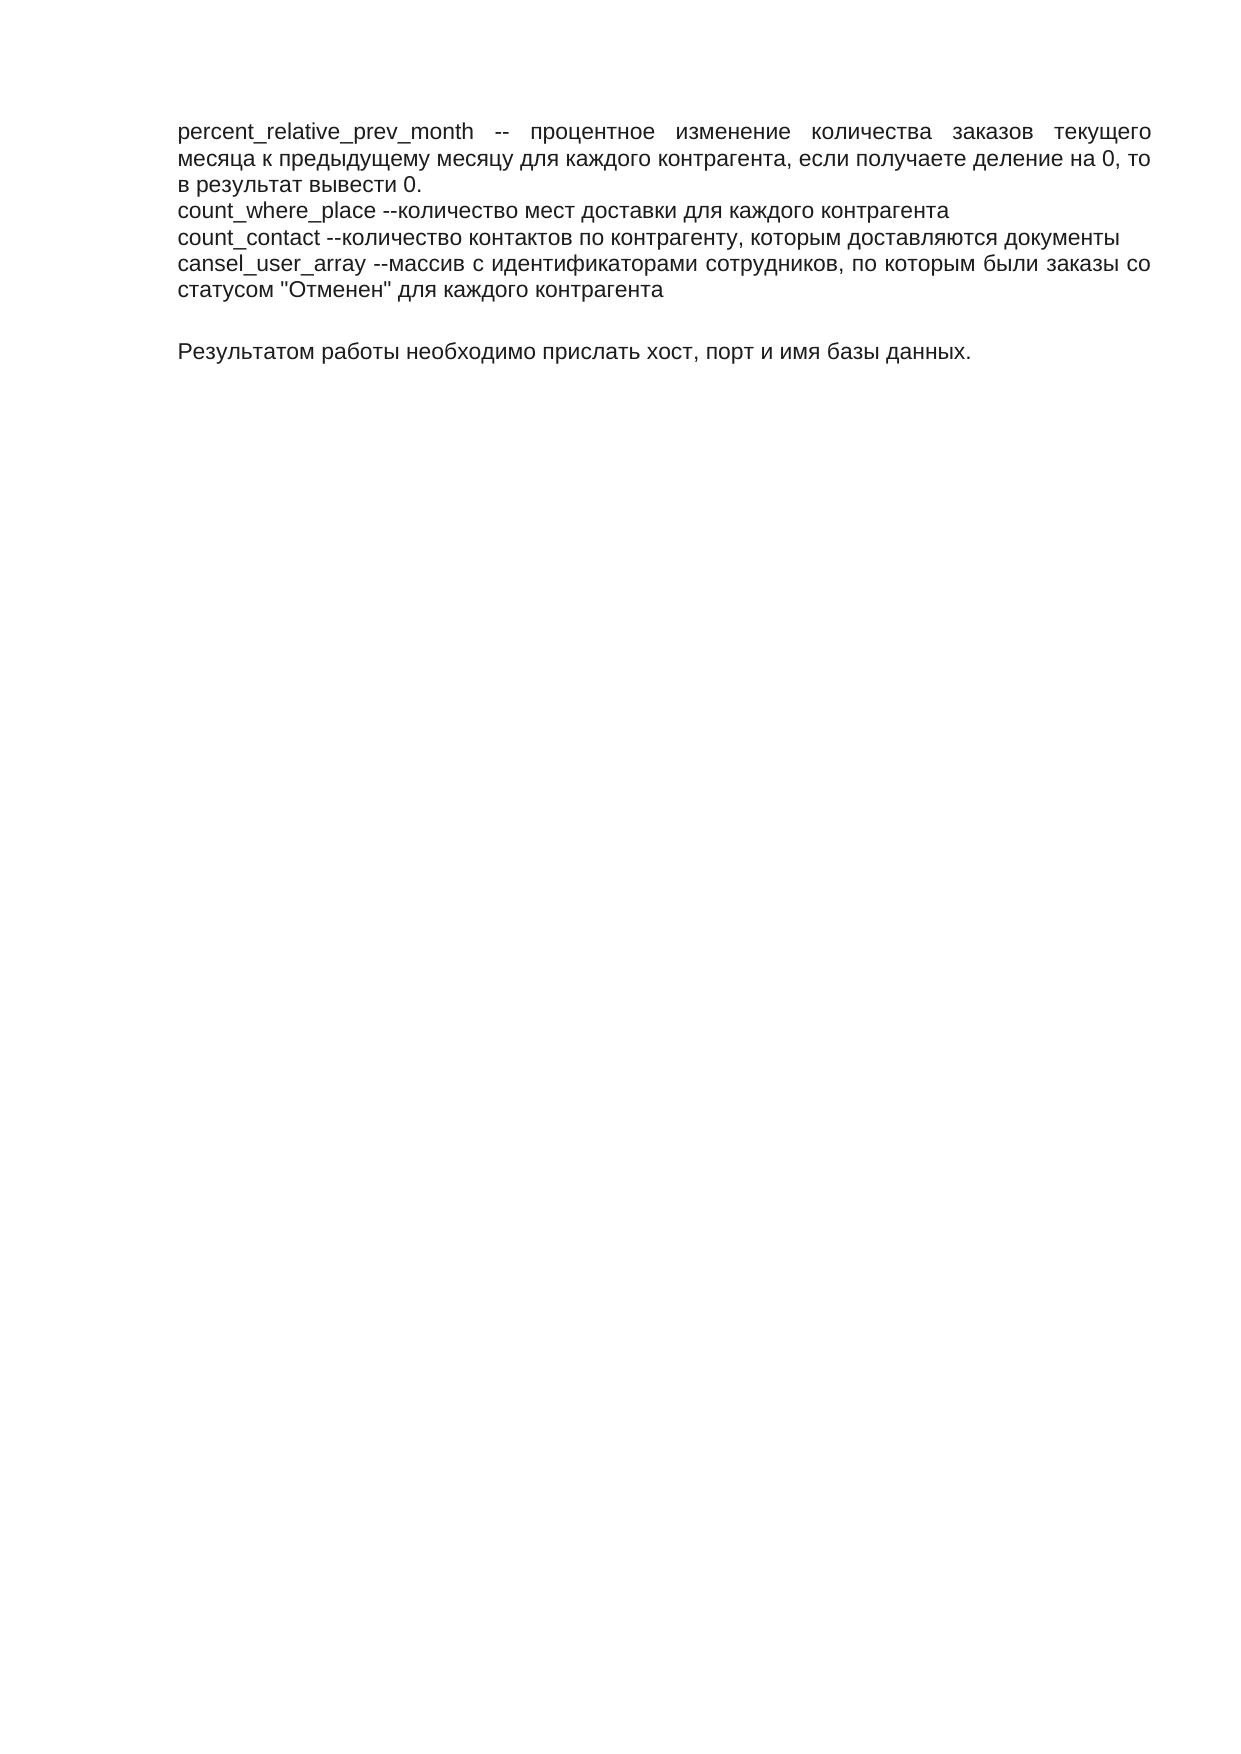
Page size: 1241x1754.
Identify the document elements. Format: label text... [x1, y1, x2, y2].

text Результатом работы необходимо прислать хост, порт и имя базы данных. [177, 338, 1152, 364]
text count_where_place --количество мест доставки для каждого контрагента [177, 197, 1152, 223]
text count_contact --количество контактов по контрагенту, которым доставляются документы [177, 223, 1152, 250]
text percent_relative_prev_month -- процентное изменение количества заказов текущего месяца к предыдущему месяцу для каждого контрагента, если получаете деление на 0, то в результат вывести 0. [177, 118, 1152, 197]
text cansel_user_array --массив с идентификаторами сотрудников, по которым были заказы со статусом "Отменен" для каждого контрагента [177, 250, 1152, 303]
